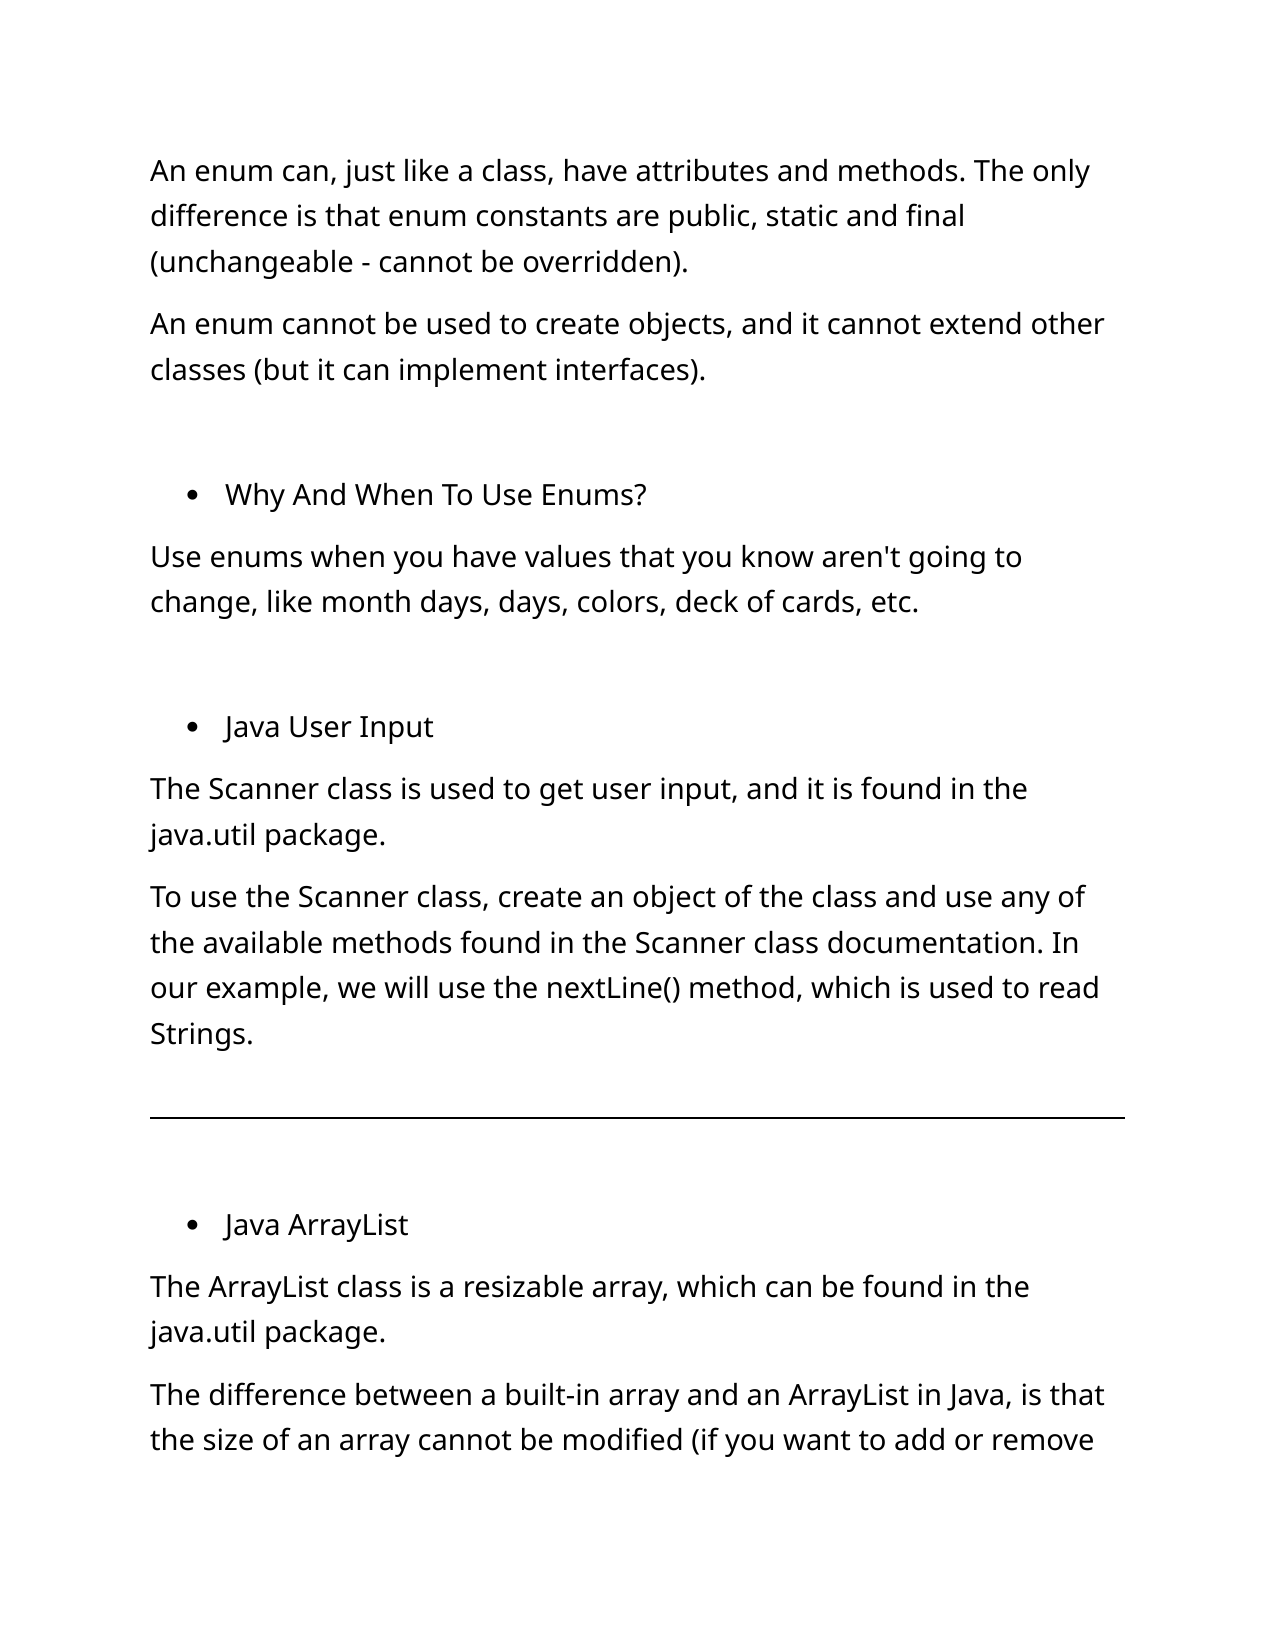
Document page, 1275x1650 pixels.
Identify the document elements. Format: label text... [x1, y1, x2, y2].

text Use enums when you have values that you know aren't going to change, like month days, days, colors, deck of cards, etc. [150, 536, 1125, 621]
text To use the Scanner class, create an object of the class and use any of the available methods found in the Scanner class documentation. In our example, we will use the nextLine() method, which is used to read Strings. [150, 876, 1125, 1053]
list Why And When To Use Enums? [187, 474, 1125, 513]
list Java ArrayList [187, 1204, 1125, 1243]
text The Scanner class is used to get user input, and it is found in the java.util package. [150, 768, 1125, 854]
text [150, 1374, 1125, 1459]
text An enum can, just like a class, have attributes and methods. The only difference is that enum constants are public, static and final (unchangeable - cannot be overridden). [150, 150, 1125, 281]
text The ArrayList class is a resizable array, which can be found in the java.util package. [150, 1266, 1125, 1351]
list Java User Input [187, 706, 1125, 746]
text An enum cannot be used to create objects, and it cannot extend other classes (but it can implement interfaces). [150, 303, 1125, 389]
